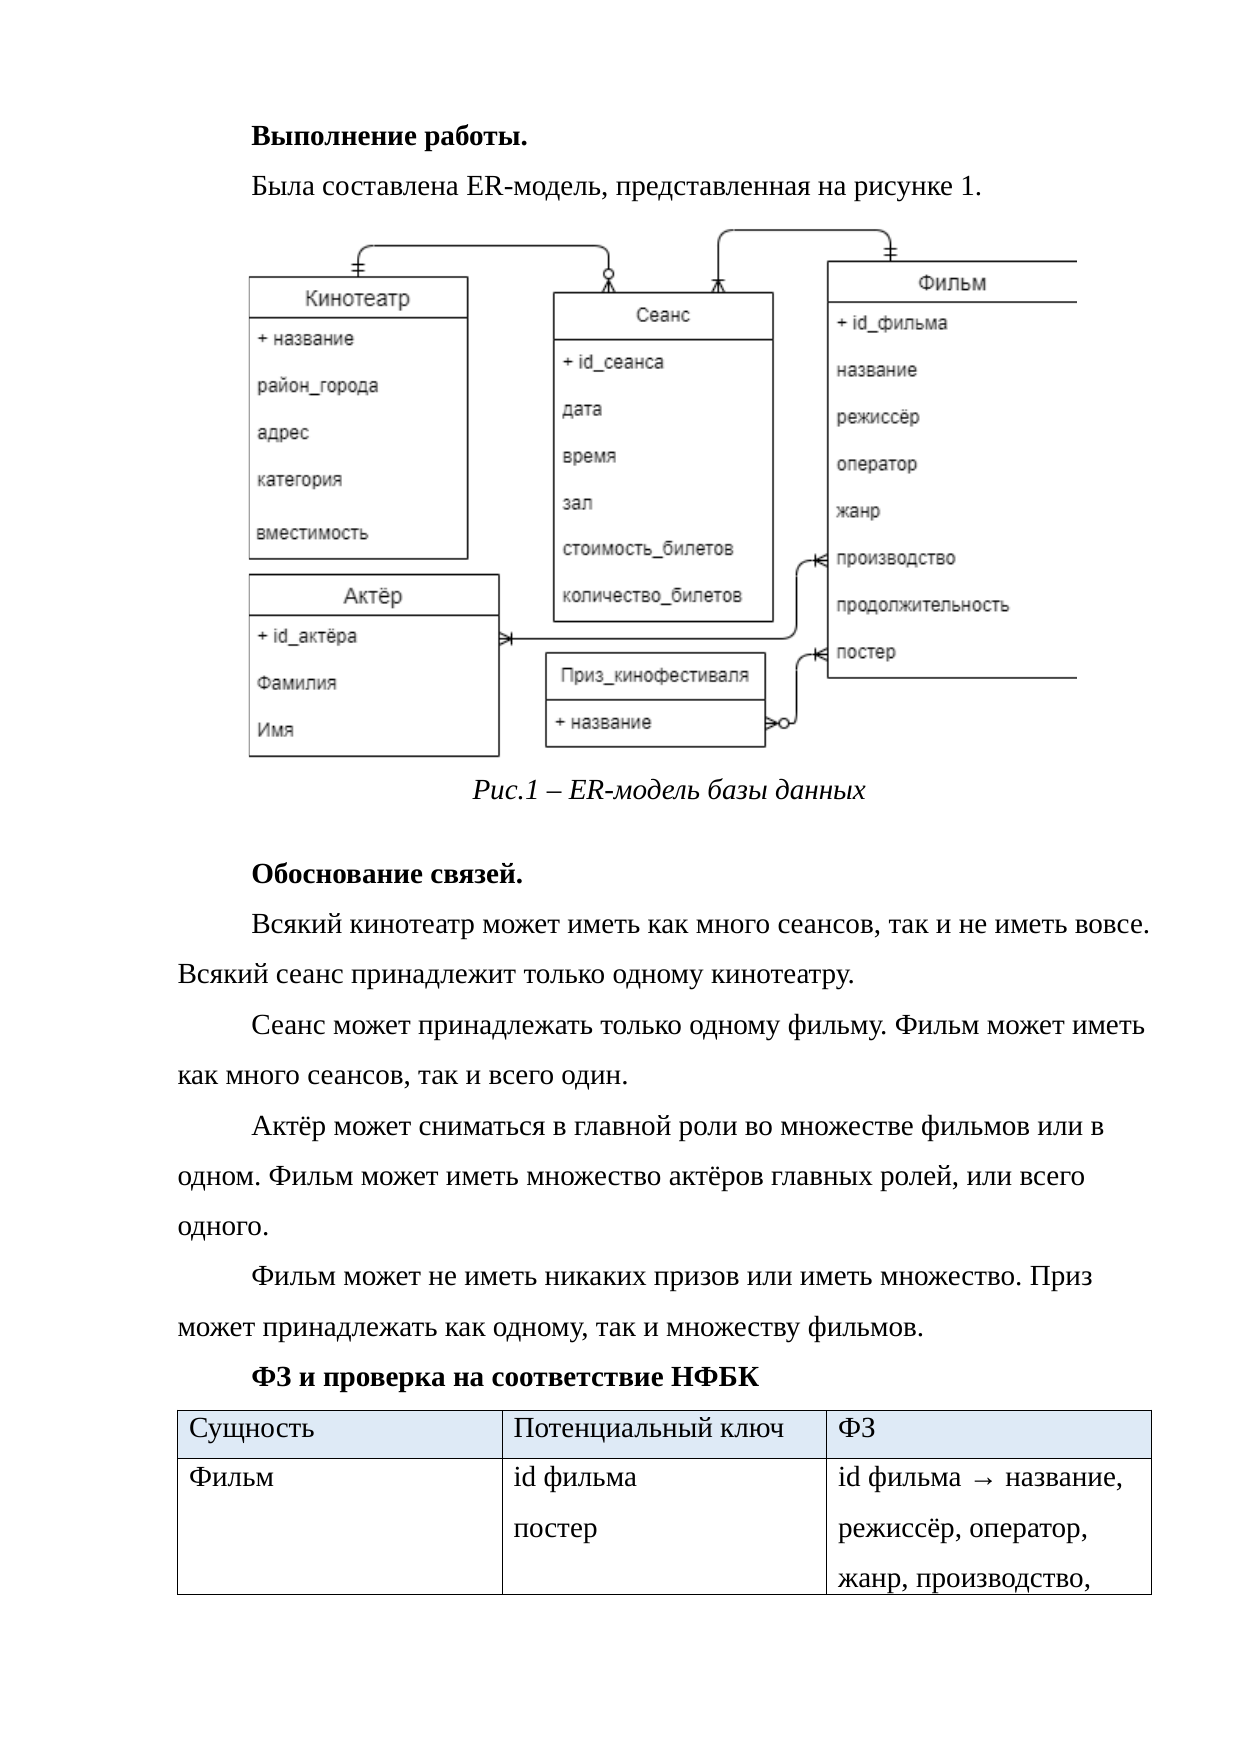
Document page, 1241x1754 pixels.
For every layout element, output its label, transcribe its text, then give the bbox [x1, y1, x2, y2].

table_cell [827, 1459, 1151, 1593]
picture [248, 217, 1077, 759]
text Была составлена ER-модель, представленная на рисунке 1. [177, 168, 1152, 202]
text Актёр может сниматься в главной роли во множестве фильмов или в одном. Фильм может иметь множество актёров главных ролей, или всего одного. [177, 1108, 1152, 1242]
text Всякий кинотеатр может иметь как много сеансов, так и не иметь вовсе. Всякий сеанс принадлежит только одному кинотеатру. [177, 906, 1152, 990]
text Фильм может не иметь никаких призов или иметь множество. Приз может принадлежать как одному, так и множеству фильмов. [177, 1258, 1152, 1342]
text Рис.1 – ER-модель базы данных [398, 236, 1152, 806]
table_header Потенциальный ключ [503, 1411, 826, 1458]
subtitle Обоснование связей. [177, 856, 1152, 889]
text Сеанс может принадлежать только одному фильму. Фильм может иметь как много сеансов, так и всего один. [177, 1007, 1152, 1091]
table_header Сущность [178, 1411, 502, 1458]
table_cell id фильма постер [503, 1459, 826, 1593]
subtitle Выполнение работы. [177, 118, 1152, 152]
table_header ФЗ [827, 1411, 1151, 1458]
table_cell Фильм [178, 1459, 502, 1593]
subtitle ФЗ и проверка на соответствие НФБК [177, 1359, 1152, 1393]
